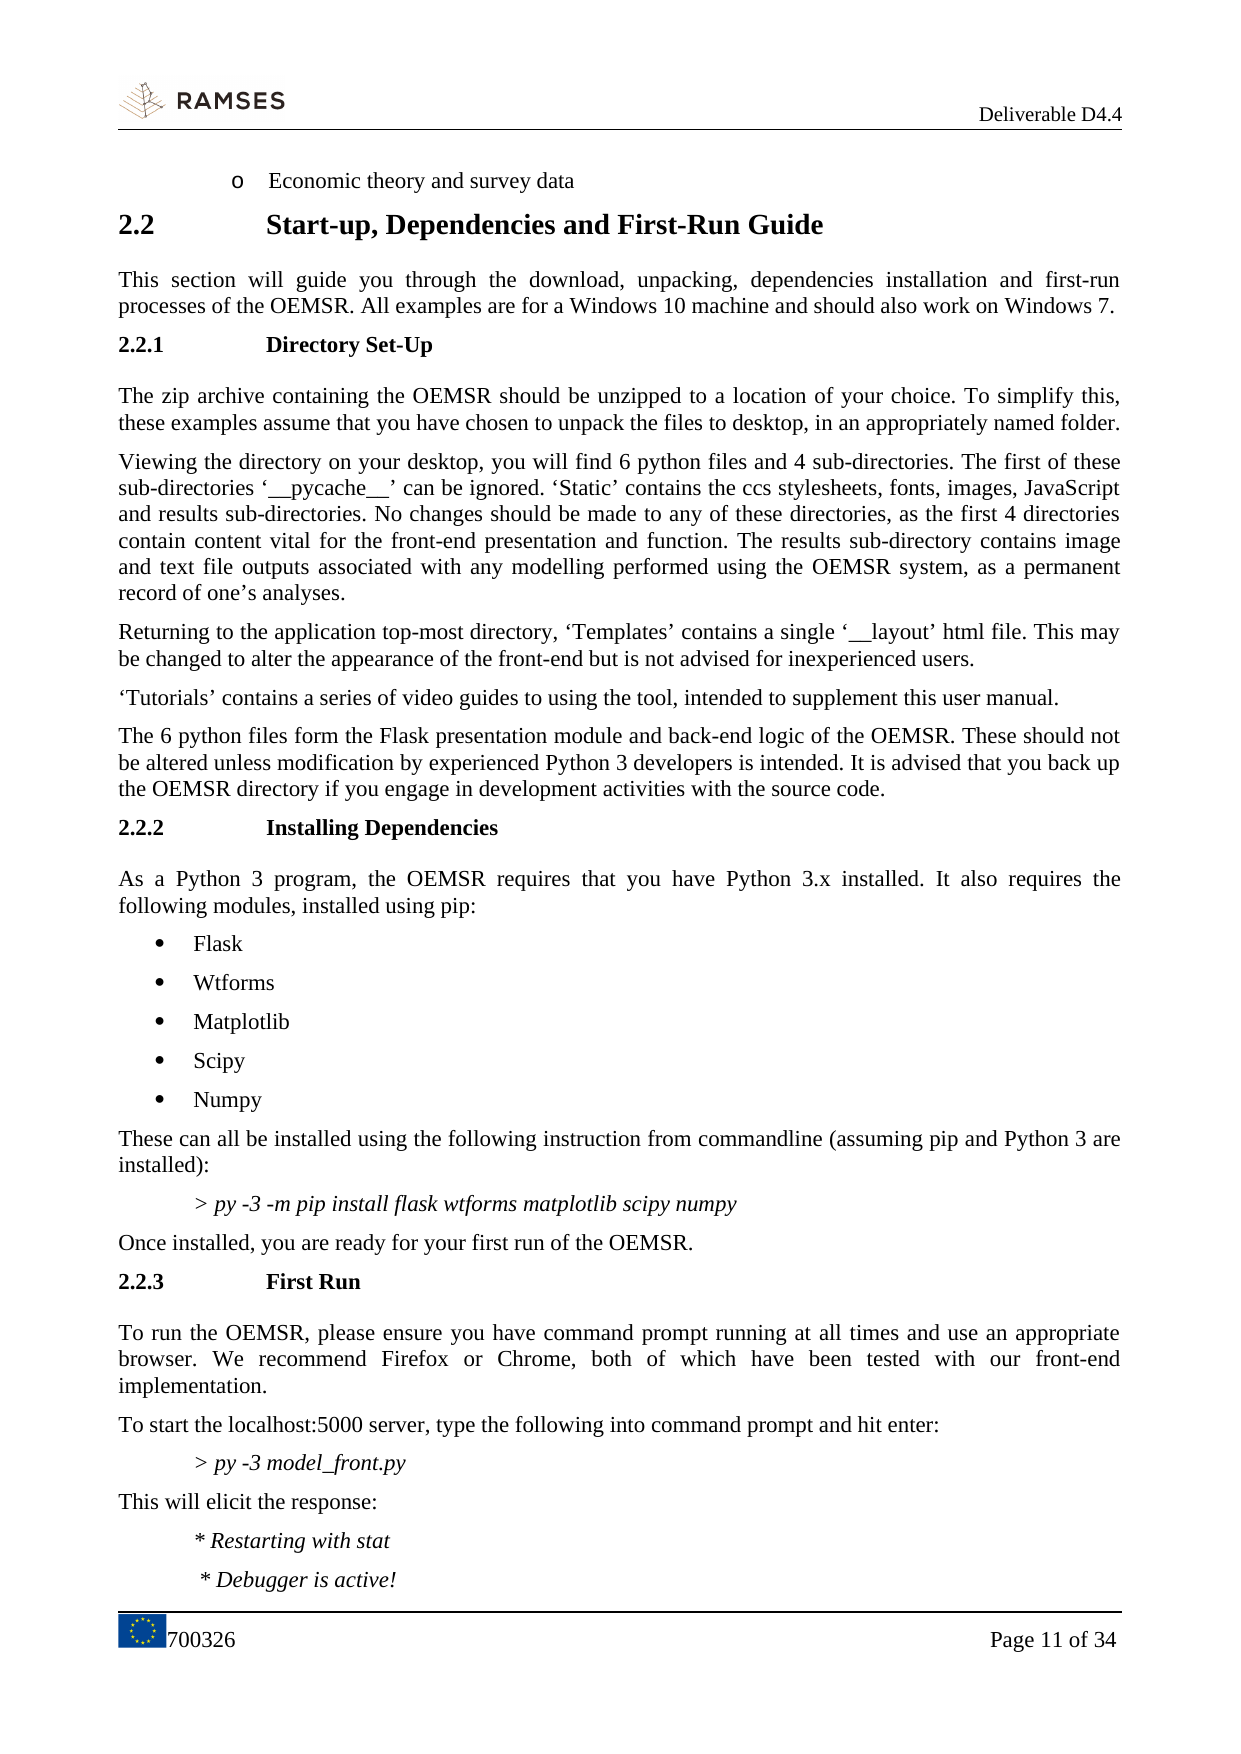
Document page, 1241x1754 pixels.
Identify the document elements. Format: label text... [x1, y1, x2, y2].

list Economic theory and survey data [231, 167, 1122, 195]
subtitle Directory Set-Up [118, 331, 1122, 357]
text Returning to the application top-most directory, ‘Templates’ contains a single ‘__layout’ html file. This may be changed to alter the appearance of the front-end but is not advised for inexperienced users. [118, 618, 1122, 671]
text The zip archive containing the OEMSR should be unzipped to a location of your choice. To simplify this, these examples assume that you have chosen to unpack the files to desktop, in an appropriately named folder. [118, 382, 1122, 435]
text Once installed, you are ready for your first run of the OEMSR. [118, 1229, 1122, 1255]
text This will elicit the response: [118, 1488, 1122, 1515]
picture [118, 75, 286, 122]
text > py -3 -m pip install flask wtforms matplotlib scipy numpy [118, 1190, 1122, 1216]
text * Restarting with stat [118, 1527, 1122, 1553]
text This section will guide you through the download, unpacking, dependencies installation and first-run processes of the OEMSR. All examples are for a Windows 10 machine and should also work on Windows 7. [118, 266, 1122, 319]
text To run the OEMSR, please ensure you have command prompt running at all times and use an appropriate browser. We recommend Firefox or Chrome, both of which have been tested with our front-end implementation. [118, 1319, 1122, 1398]
list Wtforms [156, 969, 1122, 996]
list Matplotlib [156, 1008, 1122, 1034]
list Scipy [156, 1047, 1122, 1073]
text As a Python 3 program, the OEMSR requires that you have Python 3.x installed. It also requires the following modules, installed using pip: [118, 865, 1122, 918]
subtitle Start-up, Dependencies and First-Run Guide [118, 207, 1122, 241]
picture [118, 1614, 167, 1648]
text The 6 python files form the Flask presentation module and back-end logic of the OEMSR. These should not be altered unless modification by experienced Python 3 developers is intended. It is advised that you back up the OEMSR directory if you engage in development activities with the source code. [118, 722, 1122, 801]
list Flask [156, 931, 1122, 957]
text > py -3 model_front.py [118, 1449, 1122, 1476]
text * Debugger is active! [118, 1566, 1122, 1592]
subtitle First Run [118, 1268, 1122, 1294]
text Viewing the directory on your desktop, you will find 6 python files and 4 sub-directories. The first of these sub-directories ‘__pycache__’ can be ignored. ‘Static’ contains the ccs stylesheets, fonts, images, JavaScript and results sub-directories. No changes should be made to any of these directories, as the first 4 directories contain content vital for the front-end presentation and function. The results sub-directory contains image and text file outputs associated with any modelling performed using the OEMSR system, as a permanent record of one’s analyses. [118, 448, 1122, 606]
list Numpy [156, 1086, 1122, 1112]
text ‘Tutorials’ contains a series of video guides to using the tool, intended to supplement this user manual. [118, 683, 1122, 710]
text To start the localhost:5000 server, type the following into command prompt and hit enter: [118, 1411, 1122, 1437]
subtitle Installing Dependencies [118, 814, 1122, 840]
text These can all be installed using the following instruction from commandline (assuming pip and Python 3 are installed): [118, 1125, 1122, 1177]
